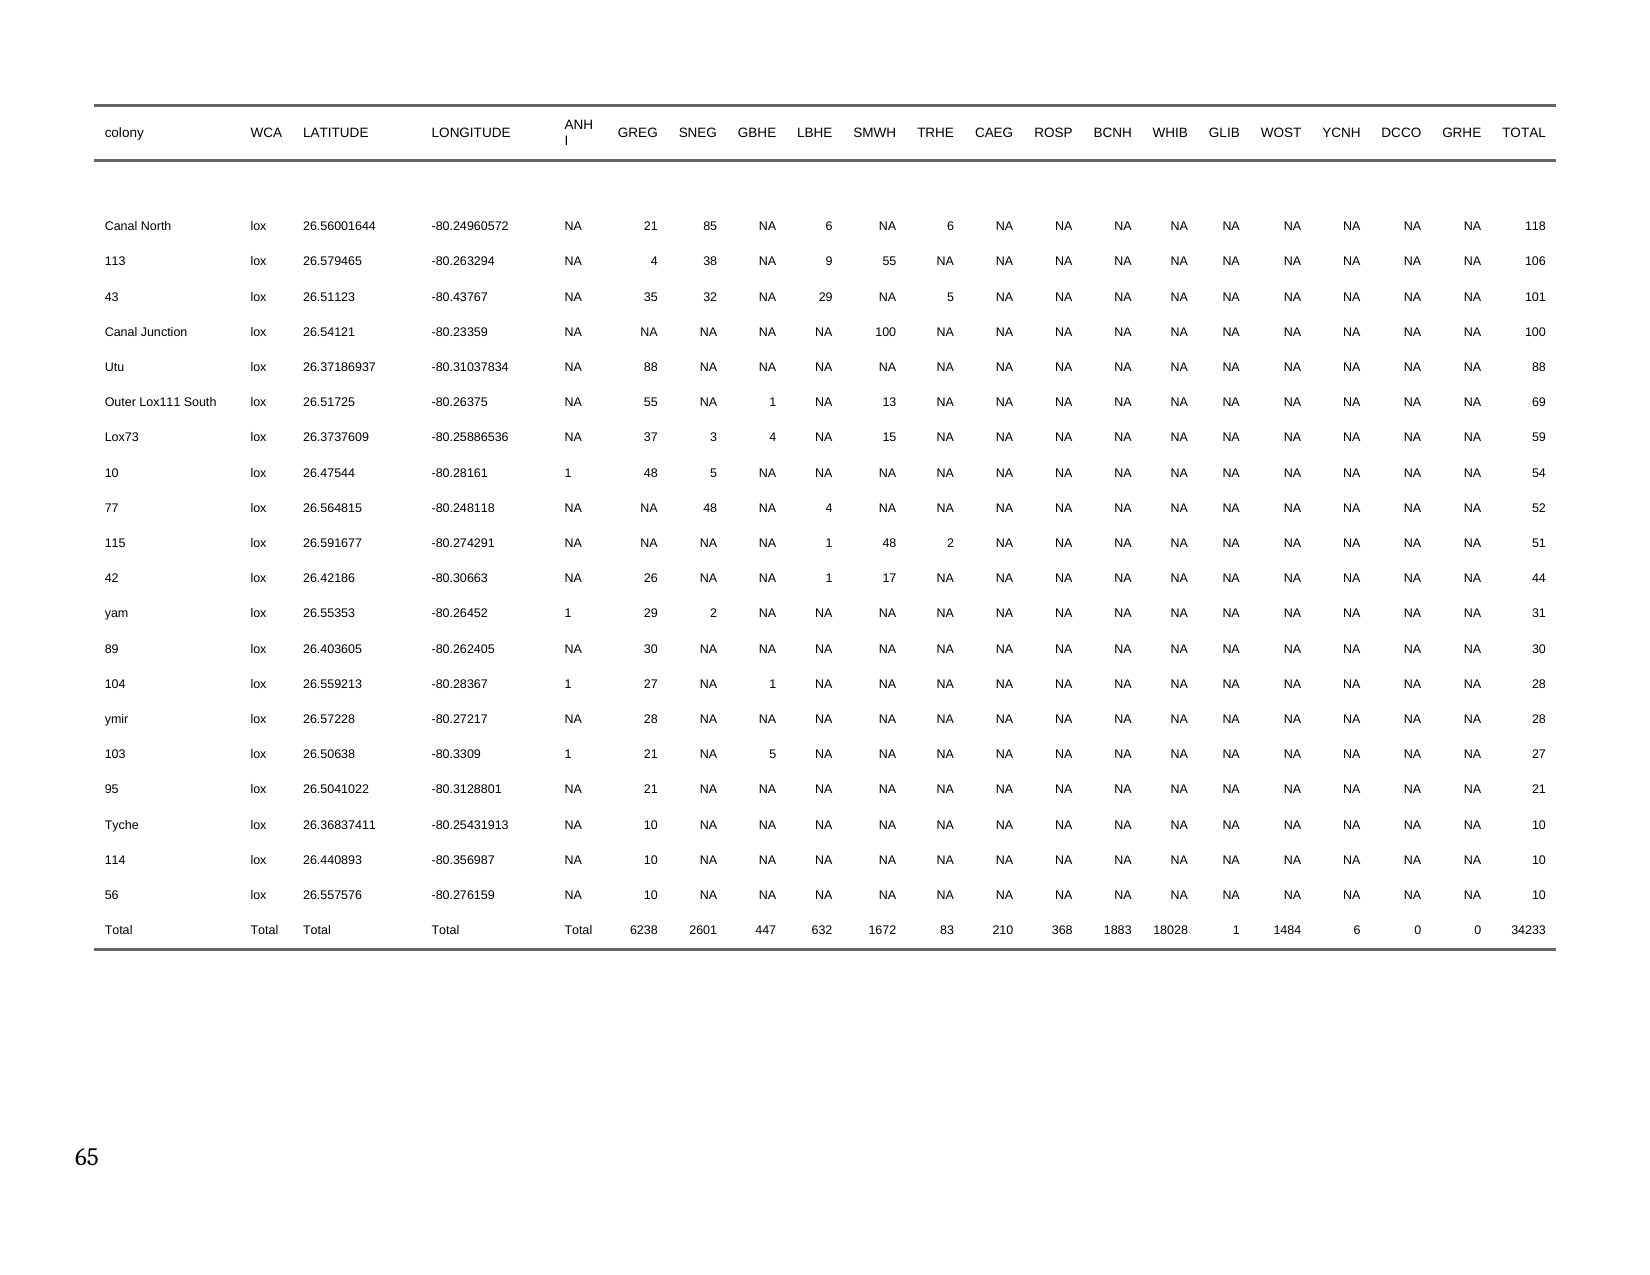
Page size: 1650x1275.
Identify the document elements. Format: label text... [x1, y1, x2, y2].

table_header ANHI [554, 107, 607, 159]
table_header ROSP [1023, 107, 1083, 159]
table_header LBHE [786, 107, 843, 159]
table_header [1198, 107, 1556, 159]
table_header WCA [240, 107, 292, 159]
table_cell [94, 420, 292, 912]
table_header GREG [607, 107, 668, 159]
table_header colony [94, 107, 240, 159]
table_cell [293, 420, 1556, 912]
table_header SNEG [668, 107, 727, 159]
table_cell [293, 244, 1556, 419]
table_header CAEG [964, 107, 1023, 159]
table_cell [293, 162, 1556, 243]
table_header LONGITUDE [421, 107, 554, 159]
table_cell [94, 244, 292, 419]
table_header GBHE [727, 107, 786, 159]
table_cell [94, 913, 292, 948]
table_header BCNH [1083, 107, 1142, 159]
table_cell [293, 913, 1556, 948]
table_header TRHE [906, 107, 964, 159]
table_header LATITUDE [293, 107, 421, 159]
table_header SMWH [843, 107, 906, 159]
table_header WHIB [1142, 107, 1198, 159]
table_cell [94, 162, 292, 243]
